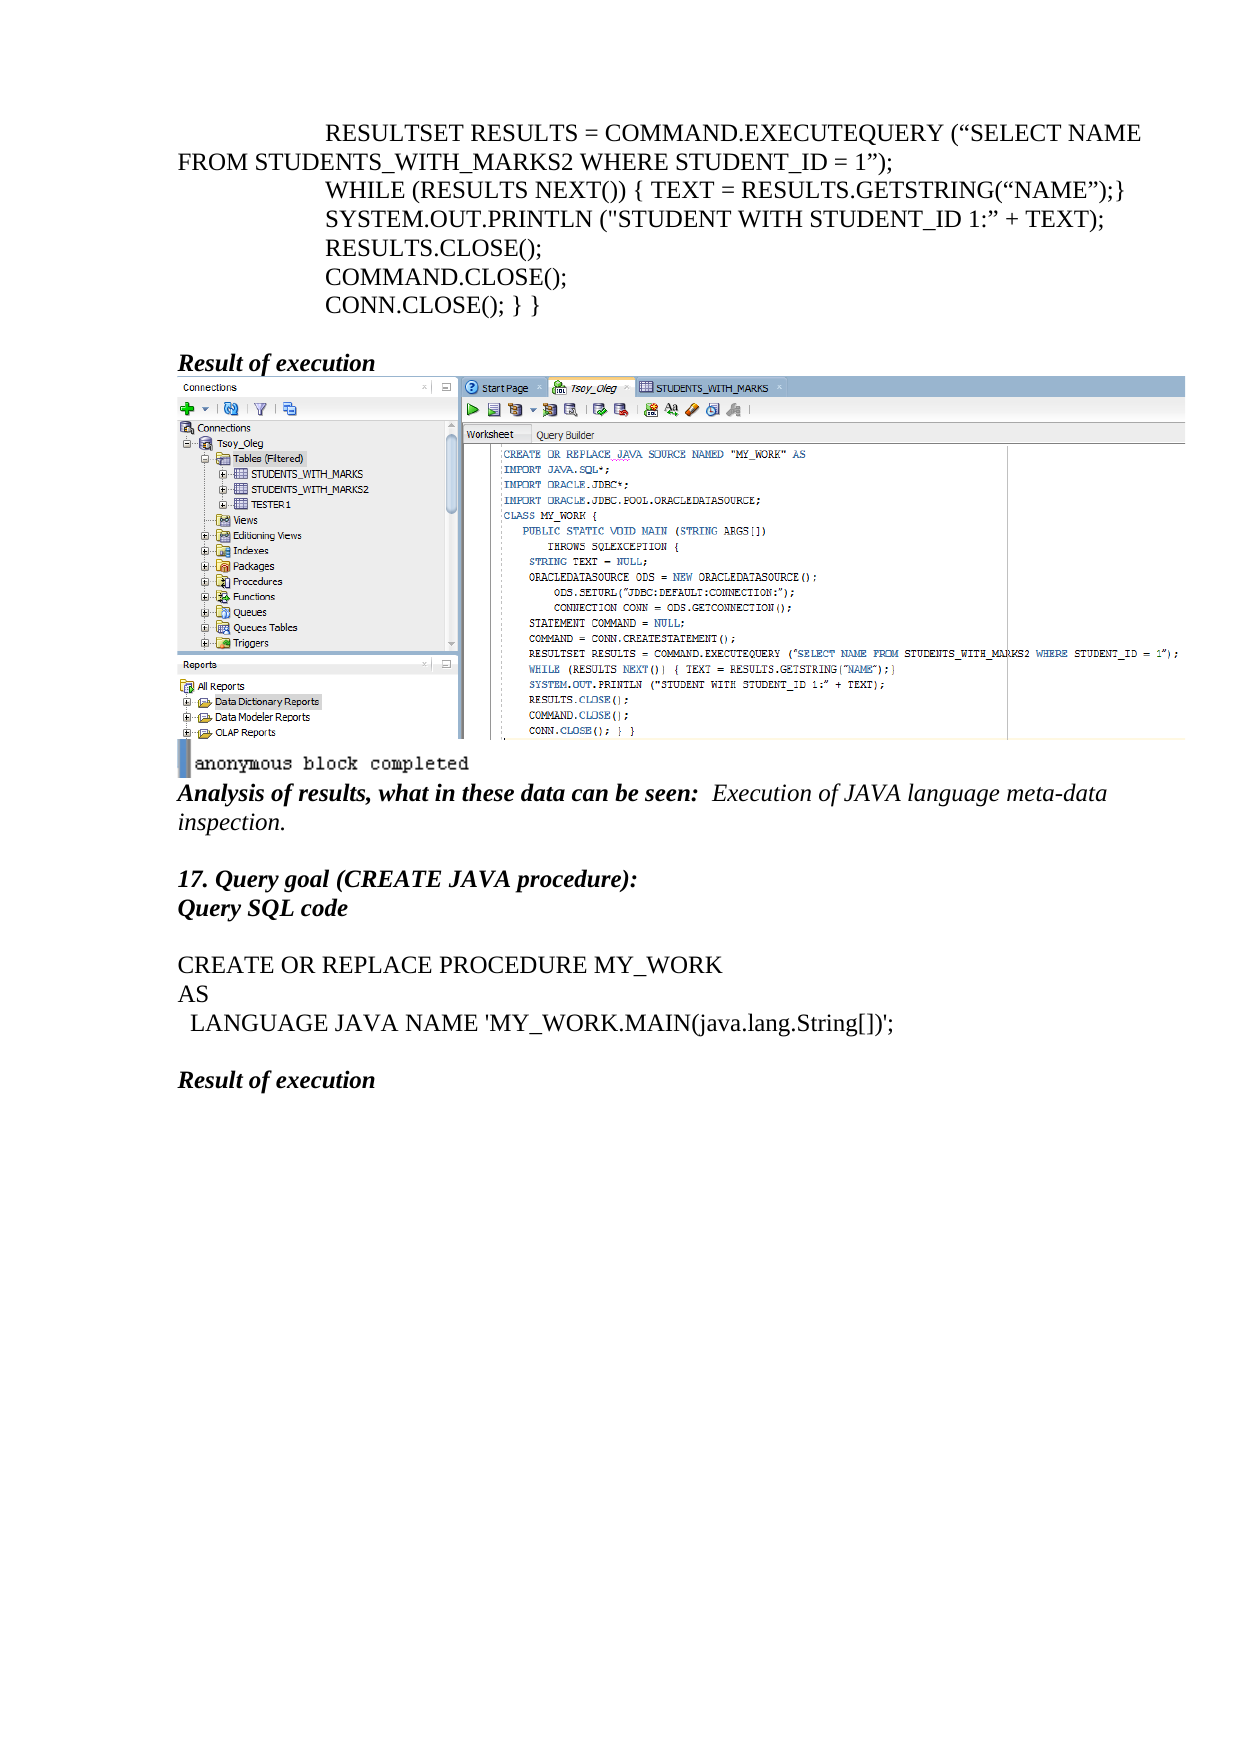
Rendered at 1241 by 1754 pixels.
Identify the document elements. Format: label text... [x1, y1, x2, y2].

text CREATE OR REPLACE PROCEDURE MY_WORK [177, 951, 1152, 979]
text AS [177, 979, 1152, 1008]
text 17. Query goal (CREATE JAVA procedure): [177, 864, 1152, 893]
text RESULTS.CLOSE(); [177, 233, 1152, 262]
text COMMAND.CLOSE(); [177, 262, 1152, 291]
text Result of execution [177, 348, 1152, 376]
text CONN.CLOSE(); } } [177, 291, 1152, 319]
text Result of execution [177, 1066, 1152, 1094]
text SYSTEM.OUT.PRINTLN ("STUDENT WITH STUDENT_ID 1:” + TEXT); [177, 204, 1152, 233]
text LANGUAGE JAVA NAME 'MY_WORK.MAIN(java.lang.String[])'; [177, 1008, 1152, 1037]
text Query SQL code [177, 893, 1152, 922]
text WHILE (RESULTS NEXT()) { TEXT = RESULTS.GETSTRING(“NAME”);} [177, 176, 1152, 204]
text Analysis of results, what in these data can be seen: Execution of JAVA language meta-data inspection. [177, 778, 1152, 836]
picture [177, 376, 1186, 778]
text RESULTSET RESULTS = COMMAND.EXECUTEQUERY (“SELECT NAME FROM STUDENTS_WITH_MARKS2 WHERE STUDENT_ID = 1”); [177, 118, 1152, 176]
